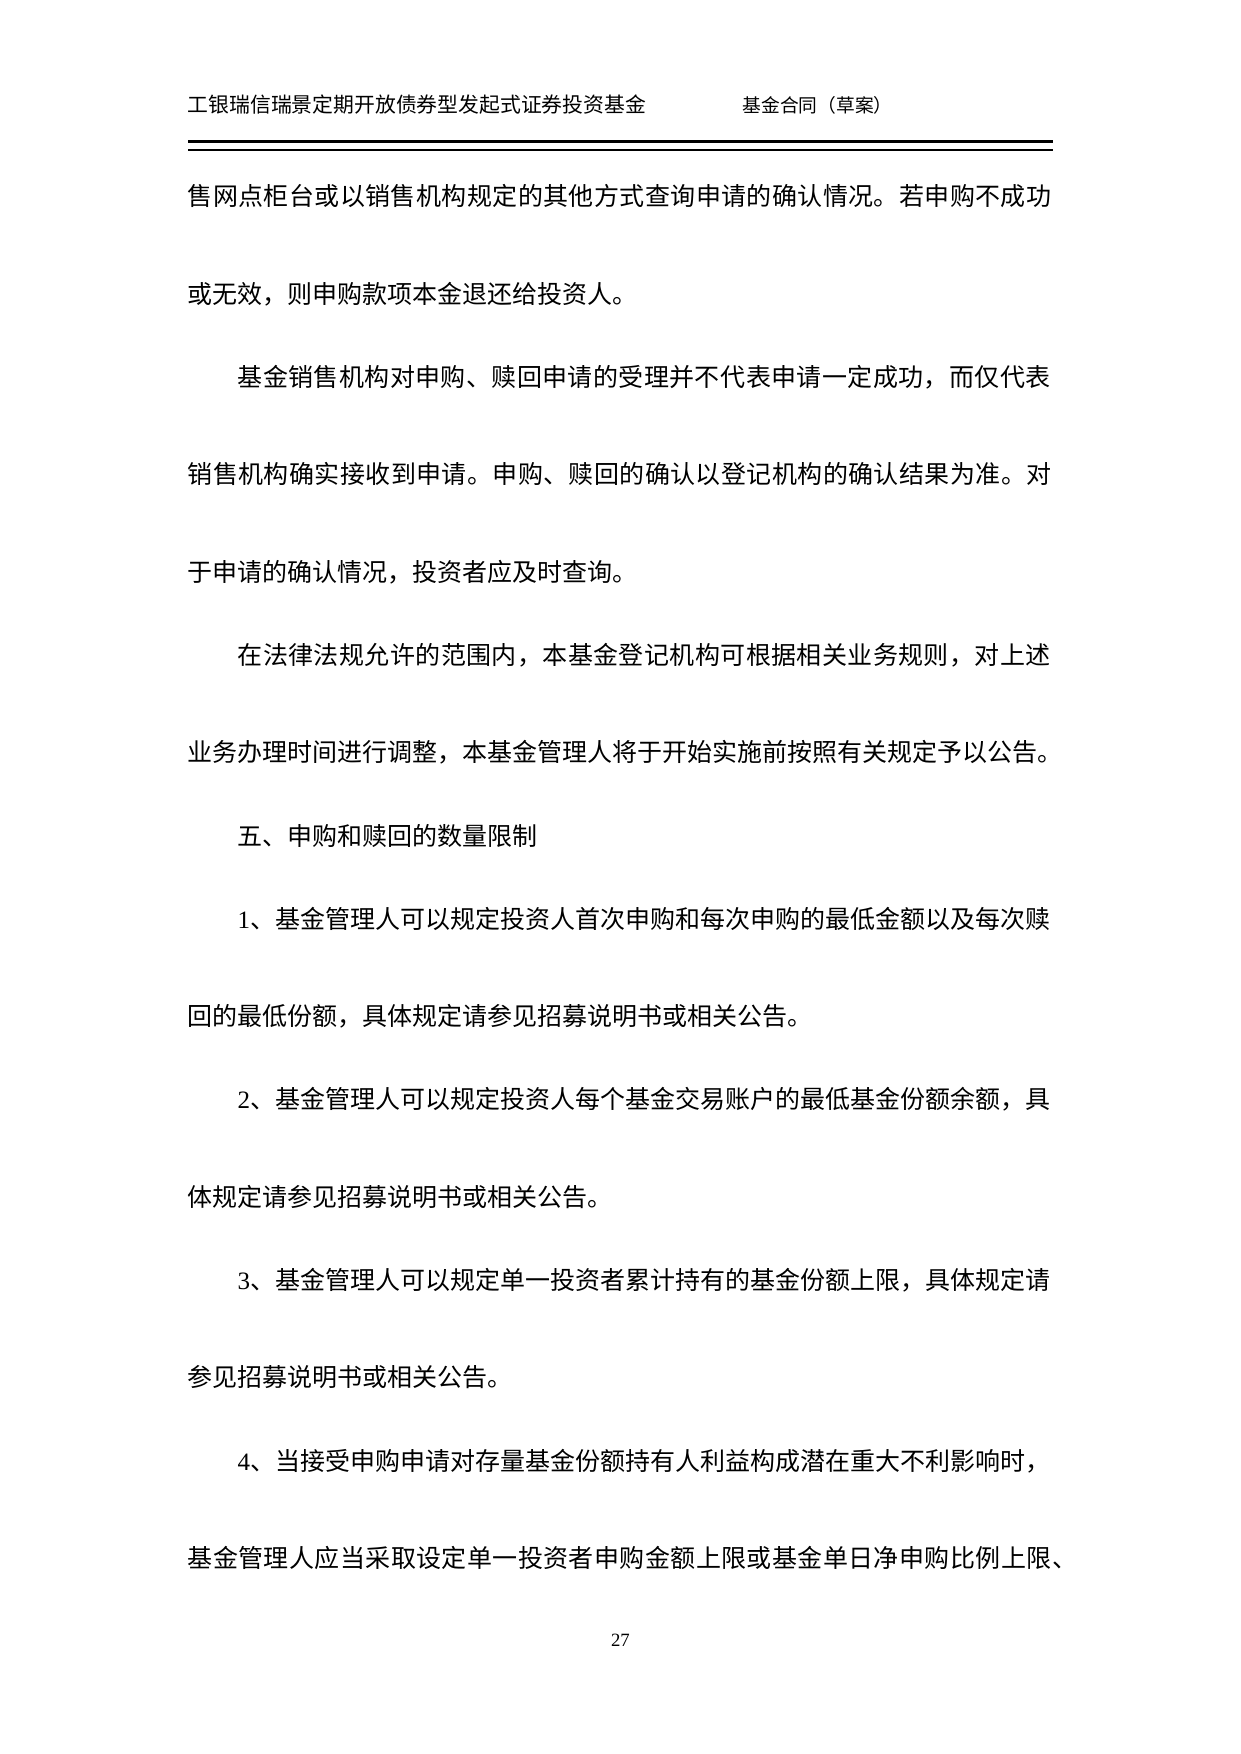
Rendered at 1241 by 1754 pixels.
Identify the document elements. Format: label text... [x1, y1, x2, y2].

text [187, 162, 1053, 325]
text 在法律法规允许的范围内，本基金登记机构可根据相关业务规则，对上述业务办理时间进行调整，本基金管理人将于开始实施前按照有关规定予以公告。 [187, 621, 1053, 783]
text 2、基金管理人可以规定投资人每个基金交易账户的最低基金份额余额，具体规定请参见招募说明书或相关公告。 [187, 1065, 1053, 1228]
text 3、基金管理人可以规定单一投资者累计持有的基金份额上限，具体规定请参见招募说明书或相关公告。 [187, 1246, 1053, 1408]
text 基金销售机构对申购、赎回申请的受理并不代表申请一定成功，而仅代表销售机构确实接收到申请。申购、赎回的确认以登记机构的确认结果为准。对于申请的确认情况，投资者应及时查询。 [187, 343, 1053, 603]
text 五、申购和赎回的数量限制 [187, 802, 1053, 867]
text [187, 1427, 1053, 1589]
text 1、基金管理人可以规定投资人首次申购和每次申购的最低金额以及每次赎回的最低份额，具体规定请参见招募说明书或相关公告。 [187, 885, 1053, 1047]
